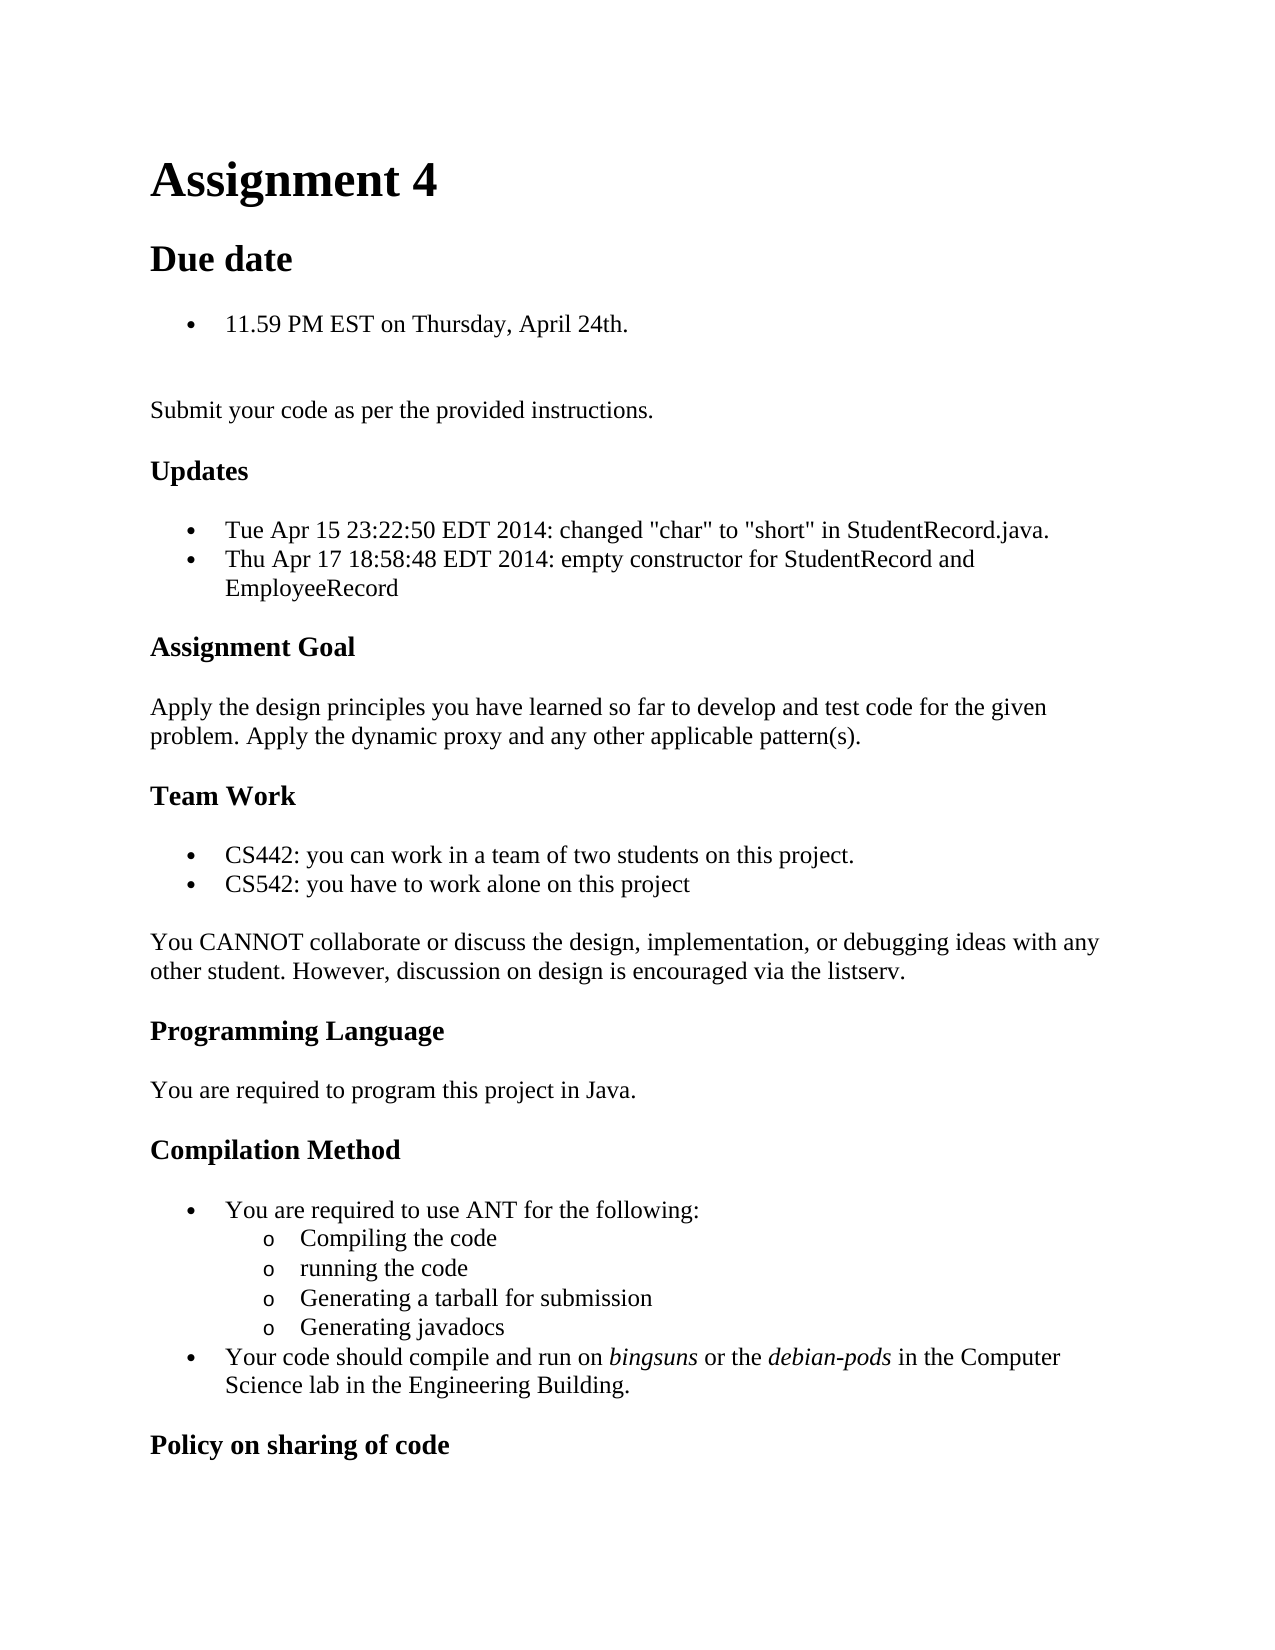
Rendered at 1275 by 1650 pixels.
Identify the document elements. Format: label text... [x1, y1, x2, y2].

list 11.59 PM EST on Thursday, April 24th. [187, 309, 1125, 338]
text Team Work [150, 779, 1125, 811]
text You CANNOT collaborate or discuss the design, implementation, or debugging ideas with any other student. However, discussion on design is encouraged via the listserv. [150, 927, 1125, 984]
text Due date [150, 237, 1125, 280]
text Compilation Method [150, 1133, 1125, 1166]
text Updates [150, 453, 1125, 486]
text Assignment Goal [150, 631, 1125, 663]
list Your code should compile and run on bingsuns or the debian-pods in the Computer Science lab in the Engineering Building. [187, 1342, 1125, 1399]
text You are required to program this project in Java. [150, 1075, 1125, 1104]
list Generating a tarball for submission [262, 1283, 1125, 1312]
text Assignment 4 [150, 150, 1125, 207]
list Tue Apr 15 23:22:50 EDT 2014: changed "char" to "short" in StudentRecord.java. [187, 515, 1125, 544]
list CS542: you have to work alone on this project [187, 869, 1125, 898]
text Apply the design principles you have learned so far to develop and test code for the given problem. Apply the dynamic proxy and any other applicable pattern(s). [150, 692, 1125, 749]
text Policy on sharing of code [150, 1428, 1125, 1461]
list You are required to use ANT for the following: [187, 1195, 1125, 1223]
text Submit your code as per the provided instructions. [150, 367, 1125, 424]
list Thu Apr 17 18:58:48 EDT 2014: empty constructor for StudentRecord and EmployeeRecord [187, 544, 1125, 601]
list Compiling the code [262, 1223, 1125, 1253]
list CS442: you can work in a team of two students on this project. [187, 840, 1125, 869]
text Programming Language [150, 1014, 1125, 1046]
list Generating javadocs [262, 1312, 1125, 1342]
list running the code [262, 1253, 1125, 1283]
